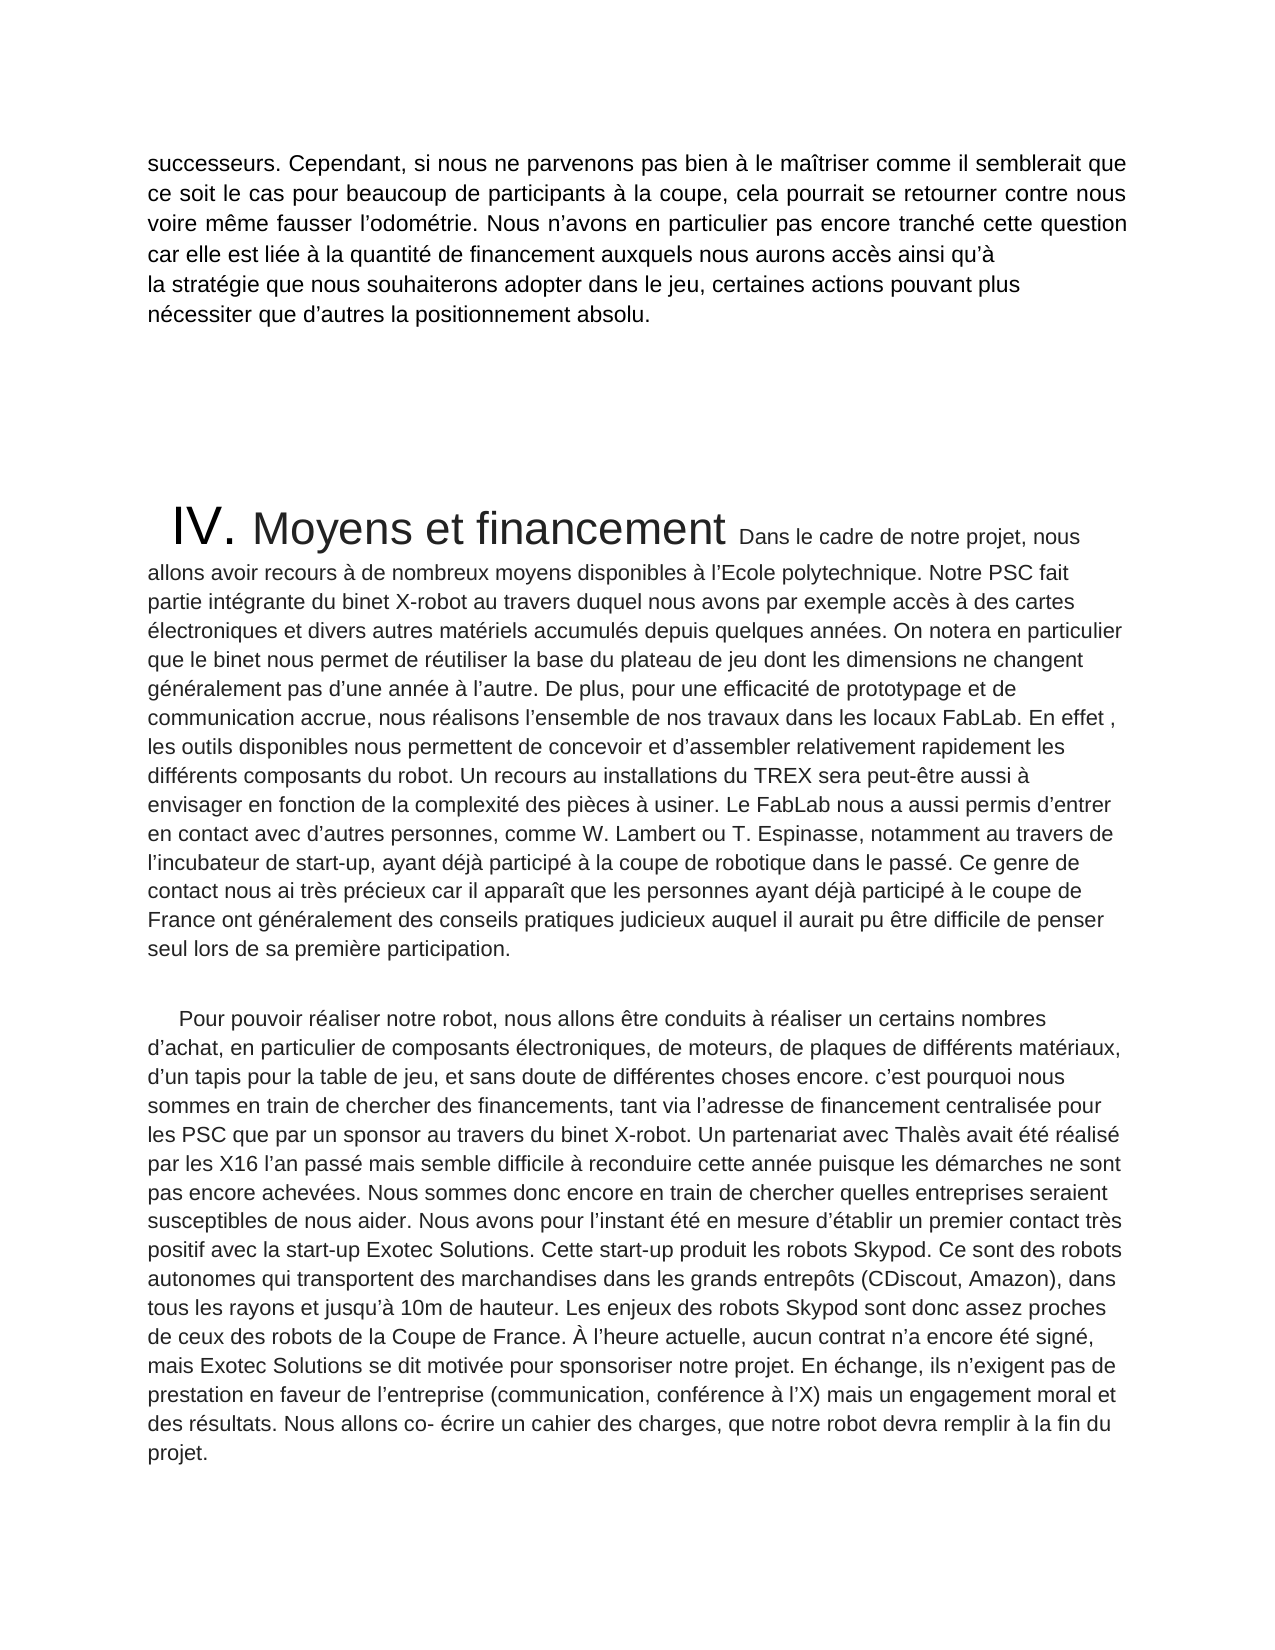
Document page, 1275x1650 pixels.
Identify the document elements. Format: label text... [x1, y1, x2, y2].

text Pour pouvoir réaliser notre robot, nous allons être conduits à réaliser un certains nombres d’achat, en particulier de composants électroniques, de moteurs, de plaques de différents matériaux, d’un tapis pour la table de jeu, et sans doute de différentes choses encore. c’est pourquoi nous sommes en train de chercher des financements, tant via l’adresse de financement centralisée pour les PSC que par un sponsor au travers du binet X-robot. Un partenariat avec Thalès avait été réalisé par les X16 l’an passé mais semble difficile à reconduire cette année puisque les démarches ne sont pas encore achevées. Nous sommes donc encore en train de chercher quelles entreprises seraient susceptibles de nous aider. Nous avons pour l’instant été en mesure d’établir un premier contact très positif avec la start-up Exotec Solutions. Cette start-up produit les robots Skypod. Ce sont des robots autonomes qui transportent des marchandises dans les grands entrepôts (CDiscout, Amazon), dans tous les rayons et jusqu’à 10m de hauteur. Les enjeux des robots Skypod sont donc assez proches de ceux des robots de la Coupe de France. À l’heure actuelle, aucun contrat n’a encore été signé, mais Exotec Solutions se dit motivée pour sponsoriser notre projet. En échange, ils n’exigent pas de prestation en faveur de l’entreprise (communication, conférence à l’X) mais un engagement moral et des résultats. Nous allons co- écrire un cahier des charges, que notre robot devra remplir à la fin du projet. [147, 1006, 1128, 1465]
text la stratégie que nous souhaiterons adopter dans le jeu, certaines actions pouvant plus nécessiter que d’autres la positionnement absolu. [147, 271, 1127, 327]
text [147, 150, 1128, 267]
text IV. Moyens et financement Dans le cadre de notre projet, nous allons avoir recours à de nombreux moyens disponibles à l’Ecole polytechnique. Notre PSC fait partie intégrante du binet X-robot au travers duquel nous avons par exemple accès à des cartes électroniques et divers autres matériels accumulés depuis quelques années. On notera en particulier que le binet nous permet de réutiliser la base du plateau de jeu dont les dimensions ne changent généralement pas d’une année à l’autre. De plus, pour une efficacité de prototypage et de communication accrue, nous réalisons l’ensemble de nos travaux dans les locaux FabLab. En effet , les outils disponibles nous permettent de concevoir et d’assembler relativement rapidement les différents composants du robot. Un recours au installations du TREX sera peut-être aussi à envisager en fonction de la complexité des pièces à usiner. Le FabLab nous a aussi permis d’entrer en contact avec d’autres personnes, comme W. Lambert ou T. Espinasse, notamment au travers de l’incubateur de start-up, ayant déjà participé à la coupe de robotique dans le passé. Ce genre de contact nous ai très précieux car il apparaît que les personnes ayant déjà participé à le coupe de France ont généralement des conseils pratiques judicieux auquel il aurait pu être difficile de penser seul lors de sa première participation. [147, 494, 1128, 961]
